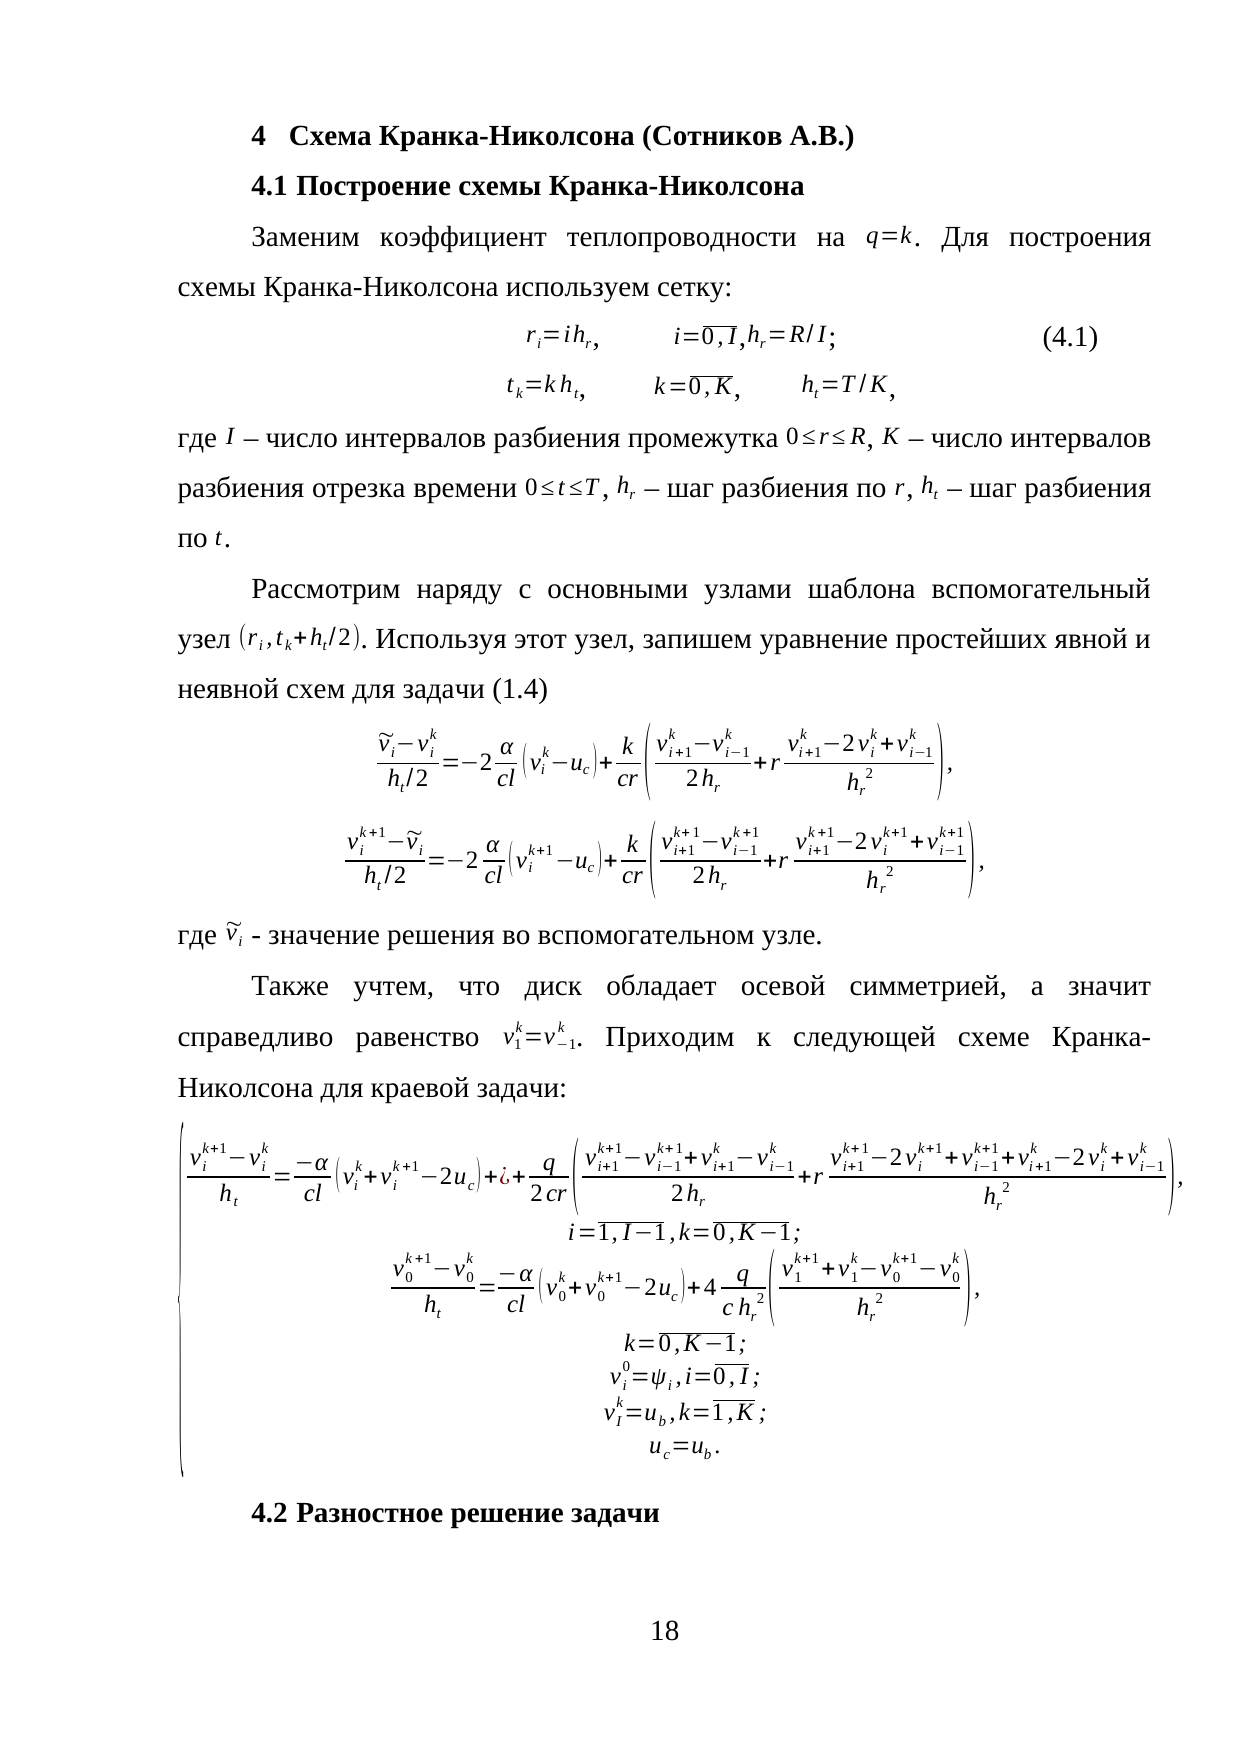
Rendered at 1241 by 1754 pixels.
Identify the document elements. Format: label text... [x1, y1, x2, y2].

text Заменим коэффициент теплопроводности на . Для построения схемы Кранка-Николсона используем сетку: [177, 219, 1152, 303]
text Также учтем, что диск обладает осевой симметрией, а значит справедливо равенство . Приходим к следующей схеме Кранка-Николсона для краевой задачи: [177, 968, 1152, 1103]
list Разностное решение задачи [251, 1495, 1152, 1528]
text где - значение решения во вспомогательном узле. [177, 917, 1152, 951]
text где – число интервалов разбиения промежутка , – число интервалов разбиения отрезка времени , – шаг разбиения по , – шаг разбиения по . [177, 420, 1152, 554]
text , , , [177, 370, 1152, 403]
text , , ; (4.1) [398, 319, 1152, 353]
list Построение схемы Кранка-Николсона [251, 168, 1152, 202]
text Рассмотрим наряду с основными узлами шаблона вспомогательный узел . Используя этот узел, запишем уравнение простейших явной и неявной схем для задачи (1.4) [177, 571, 1152, 705]
list Схема Кранка-Николсона (Сотников А.В.) [251, 118, 1152, 152]
